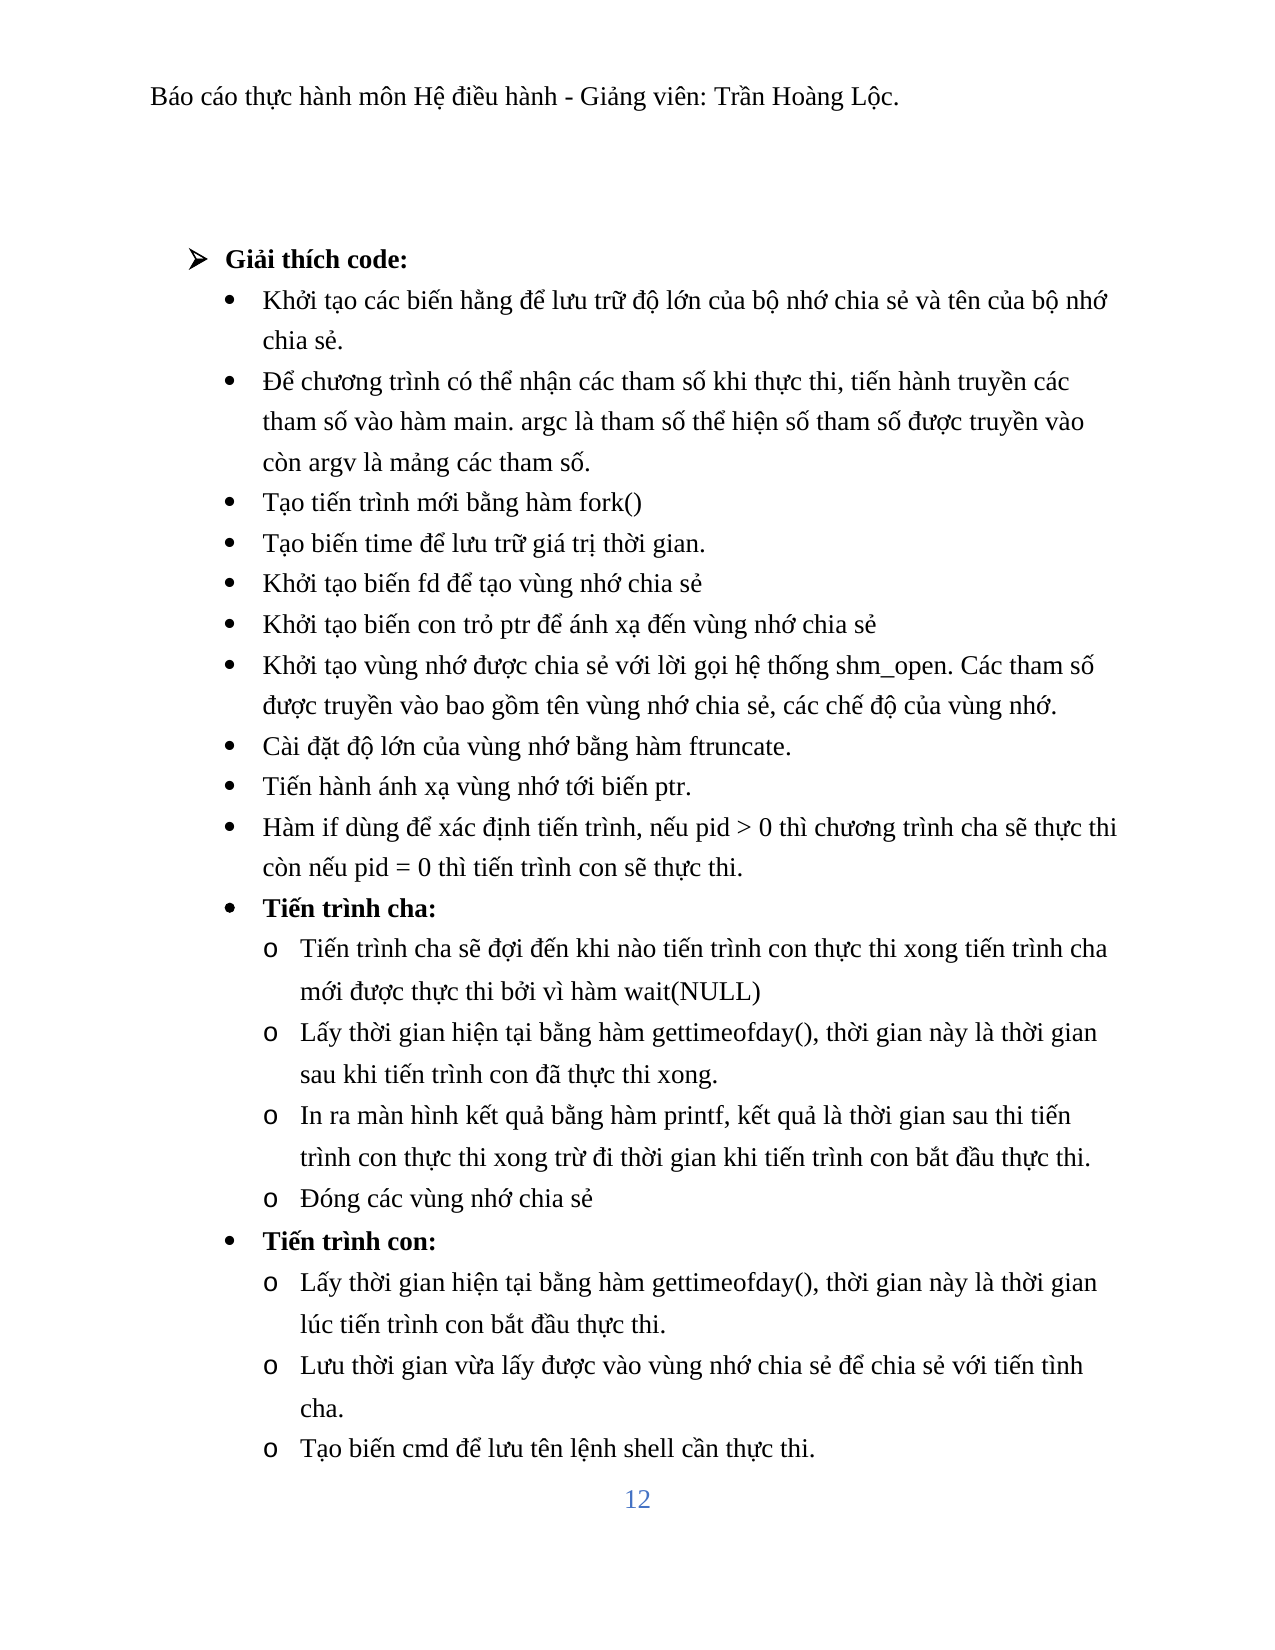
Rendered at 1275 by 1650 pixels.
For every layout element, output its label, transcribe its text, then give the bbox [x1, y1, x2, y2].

list Đóng các vùng nhớ chia sẻ [262, 1182, 1125, 1215]
list Tiến trình cha: [225, 892, 1125, 923]
list Tạo biến time để lưu trữ giá trị thời gian. [225, 527, 1125, 558]
list Hàm if dùng để xác định tiến trình, nếu pid > 0 thì chương trình cha sẽ thực thi còn nếu pid = 0 thì tiến trình con sẽ thực thi. [225, 811, 1125, 883]
list Khởi tạo các biến hằng để lưu trữ độ lớn của bộ nhớ chia sẻ và tên của bộ nhớ chia sẻ. [225, 284, 1125, 356]
list Lưu thời gian vừa lấy được vào vùng nhớ chia sẻ để chia sẻ với tiến tình cha. [262, 1349, 1125, 1423]
list Giải thích code: [187, 243, 1125, 274]
list Khởi tạo vùng nhớ được chia sẻ với lời gọi hệ thống shm_open. Các tham số được truyền vào bao gồm tên vùng nhớ chia sẻ, các chế độ của vùng nhớ. [225, 649, 1125, 720]
list Khởi tạo biến con trỏ ptr để ánh xạ đến vùng nhớ chia sẻ [225, 608, 1125, 639]
list Cài đặt độ lớn của vùng nhớ bằng hàm ftruncate. [225, 730, 1125, 761]
list Tiến hành ánh xạ vùng nhớ tới biến ptr. [225, 770, 1125, 802]
list Tạo biến cmd để lưu tên lệnh shell cần thực thi. [262, 1432, 1125, 1466]
list Lấy thời gian hiện tại bằng hàm gettimeofday(), thời gian này là thời gian lúc tiến trình con bắt đầu thực thi. [262, 1266, 1125, 1340]
list Khởi tạo biến fd để tạo vùng nhớ chia sẻ [225, 567, 1125, 599]
list In ra màn hình kết quả bằng hàm printf, kết quả là thời gian sau thi tiến trình con thực thi xong trừ đi thời gian khi tiến trình con bắt đầu thực thi. [262, 1099, 1125, 1173]
list Tạo tiến trình mới bằng hàm fork() [225, 486, 1125, 517]
list Để chương trình có thể nhận các tham số khi thực thi, tiến hành truyền các tham số vào hàm main. argc là tham số thể hiện số tham số được truyền vào còn argv là mảng các tham số. [225, 365, 1125, 477]
list Tiến trình cha sẽ đợi đến khi nào tiến trình con thực thi xong tiến trình cha mới được thực thi bởi vì hàm wait(NULL) [262, 932, 1125, 1006]
list Lấy thời gian hiện tại bằng hàm gettimeofday(), thời gian này là thời gian sau khi tiến trình con đã thực thi xong. [262, 1016, 1125, 1089]
list Tiến trình con: [225, 1225, 1125, 1257]
